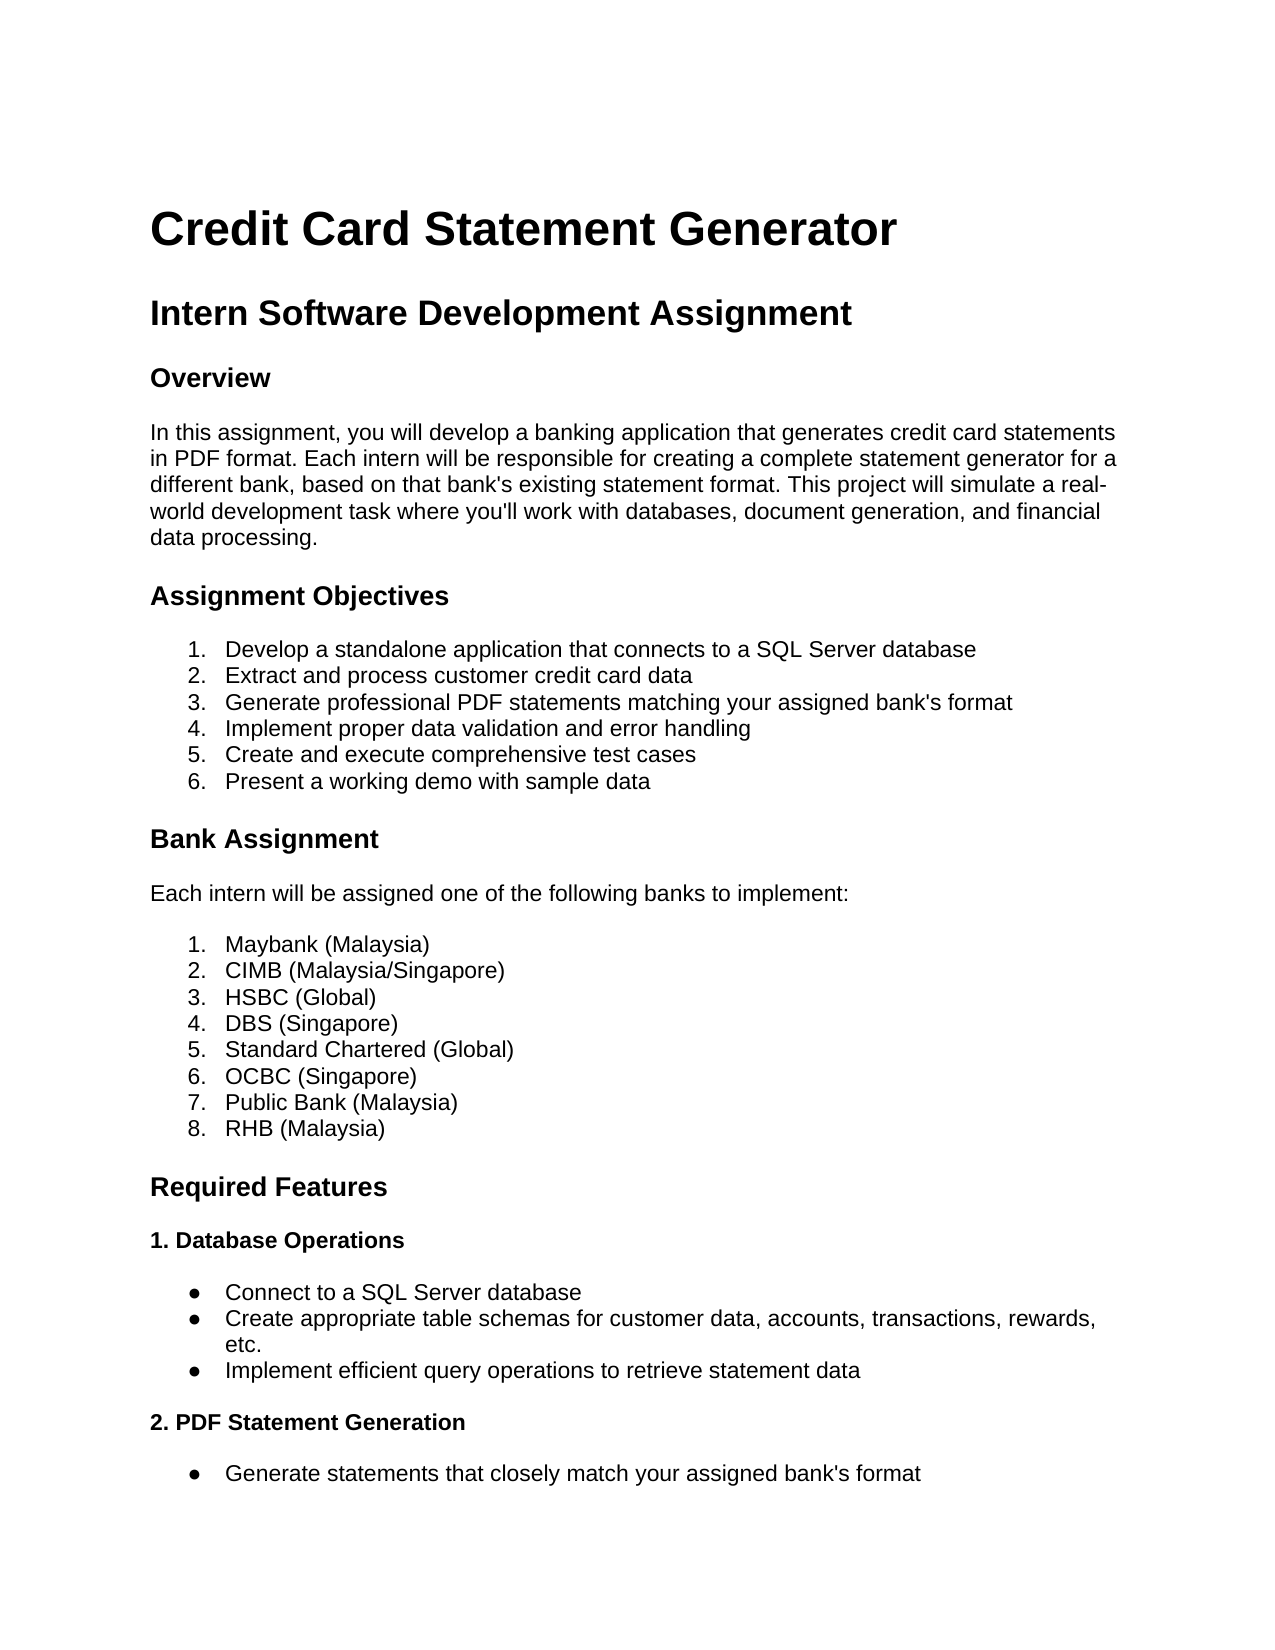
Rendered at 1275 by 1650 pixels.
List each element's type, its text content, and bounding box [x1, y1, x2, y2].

list Public Bank (Malaysia) [187, 1089, 1125, 1115]
subtitle Overview [150, 362, 1125, 394]
subtitle 2. PDF Statement Generation [150, 1409, 1125, 1435]
subtitle Credit Card Statement Generator [150, 200, 1125, 255]
text In this assignment, you will develop a banking application that generates credit card statements in PDF format. Each intern will be responsible for creating a complete statement generator for a different bank, based on that bank's existing statement format. This project will simulate a real-world development task where you'll work with databases, document generation, and financial data processing. [150, 419, 1125, 551]
list Create appropriate table schemas for customer data, accounts, transactions, rewards, etc. [187, 1305, 1125, 1357]
list DBS (Singapore) [187, 1010, 1125, 1036]
subtitle 1. Database Operations [150, 1227, 1125, 1253]
subtitle Intern Software Development Assignment [150, 293, 1125, 333]
list Generate statements that closely match your assigned bank's format [187, 1460, 1125, 1487]
list HSBC (Global) [187, 983, 1125, 1010]
subtitle Assignment Objectives [150, 580, 1125, 611]
list Create and execute comprehensive test cases [187, 741, 1125, 768]
list RHB (Malaysia) [187, 1115, 1125, 1142]
list CIMB (Malaysia/Singapore) [187, 957, 1125, 983]
list Extract and process customer credit card data [187, 662, 1125, 689]
list OCBC (Singapore) [187, 1063, 1125, 1089]
list Present a working demo with sample data [187, 768, 1125, 794]
list Generate professional PDF statements matching your assigned bank's format [187, 689, 1125, 715]
list Connect to a SQL Server database [187, 1278, 1125, 1305]
list Implement proper data validation and error handling [187, 715, 1125, 741]
list Develop a standalone application that connects to a SQL Server database [187, 636, 1125, 662]
text Each intern will be assigned one of the following banks to implement: [150, 879, 1125, 906]
subtitle Required Features [150, 1171, 1125, 1202]
list Maybank (Malaysia) [187, 931, 1125, 957]
subtitle Bank Assignment [150, 823, 1125, 854]
list Implement efficient query operations to retrieve statement data [187, 1357, 1125, 1384]
list Standard Chartered (Global) [187, 1036, 1125, 1063]
